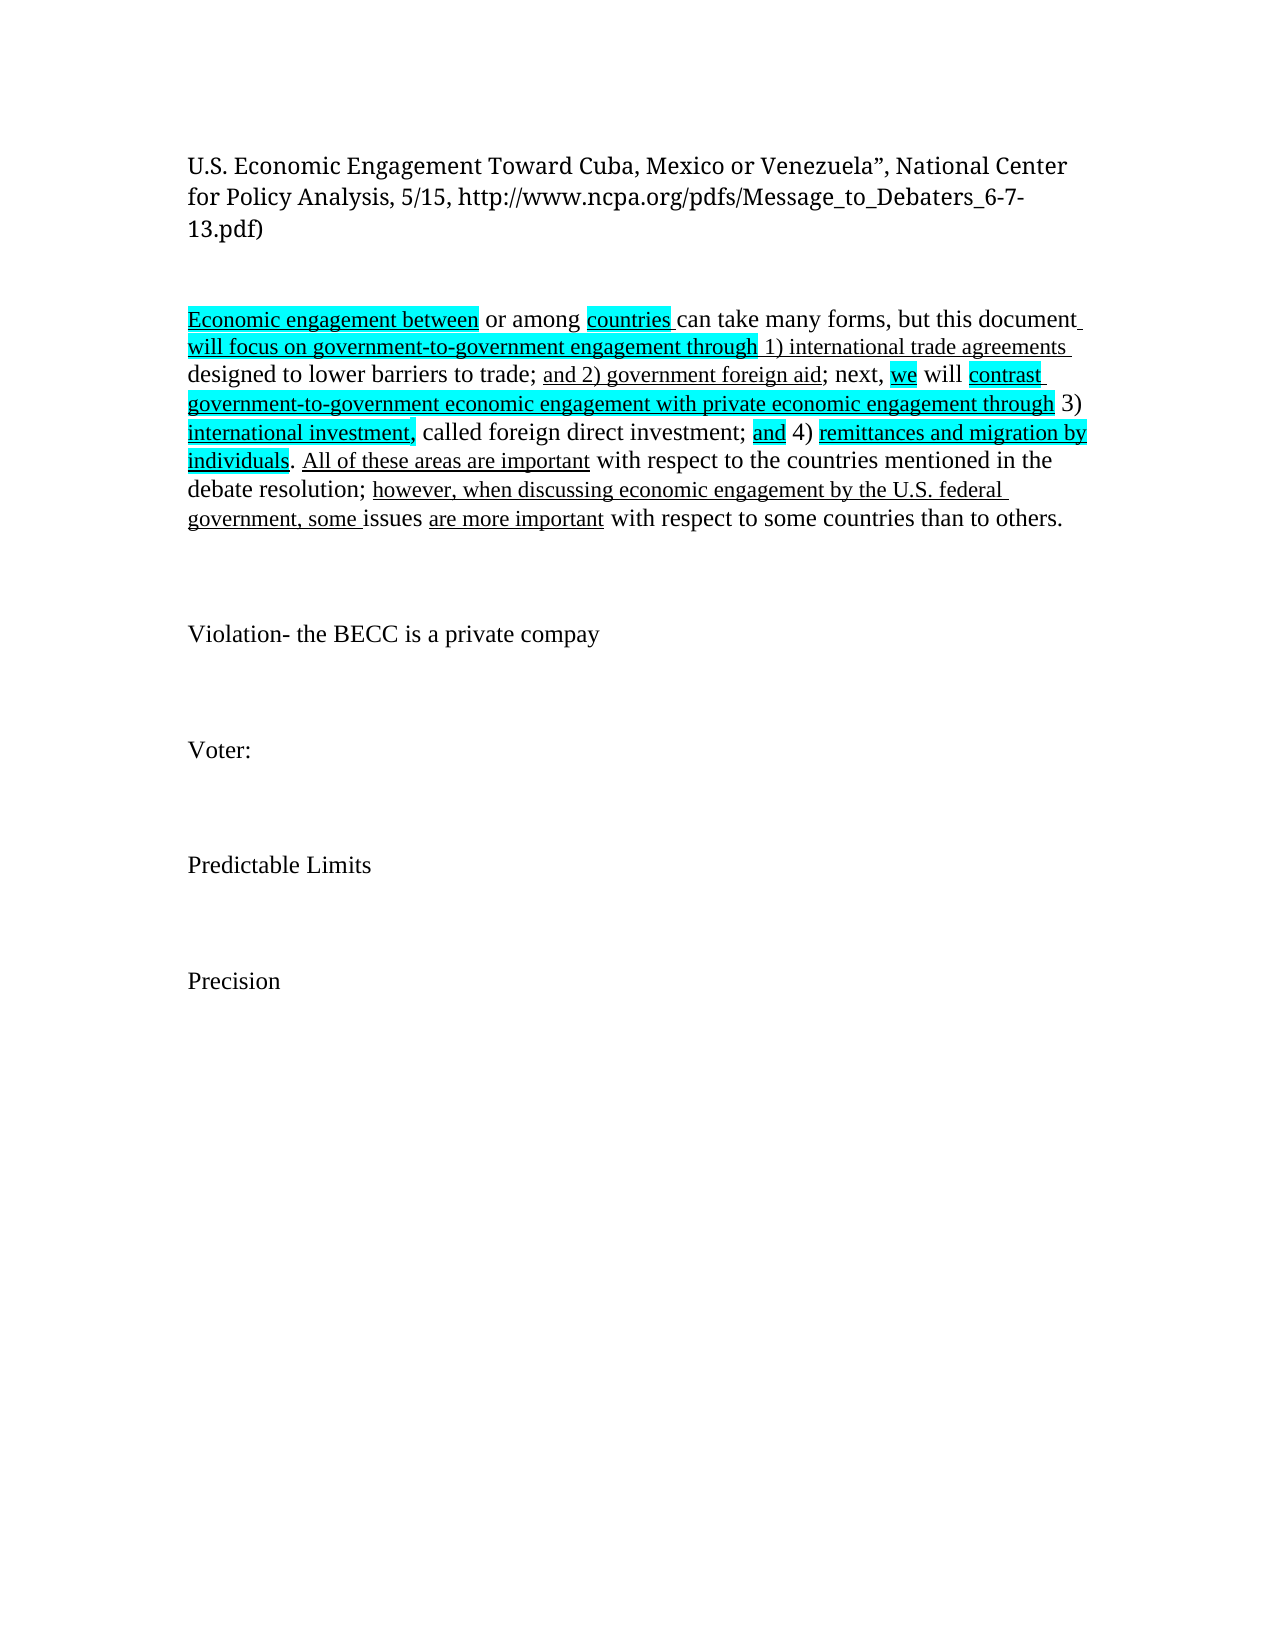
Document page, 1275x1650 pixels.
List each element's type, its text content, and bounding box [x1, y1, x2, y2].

text Predictable Limits [187, 851, 1087, 879]
text U.S. Economic Engagement Toward Cuba, Mexico or Venezuela”, National Center for Policy Analysis, 5/15, http://www.ncpa.org/pdfs/Message_to_Debaters_6-7-13.pdf) [187, 150, 1087, 244]
text Precision [187, 966, 1087, 995]
text Violation- the BECC is a private compay [187, 619, 1087, 648]
text Economic engagement between or among countries can take many forms, but this document will focus on government-to-government engagement through 1) international trade agreements designed to lower barriers to trade; and 2) government foreign aid; next, we will contrast government-to-government economic engagement with private economic engagement through 3) international investment, called foreign direct investment; and 4) remittances and migration by individuals. All of these areas are important with respect to the countries mentioned in the debate resolution; however, when discussing economic engagement by the U.S. federal government, some issues are more important with respect to some countries than to others. [187, 304, 1087, 532]
text Voter: [187, 735, 1087, 763]
